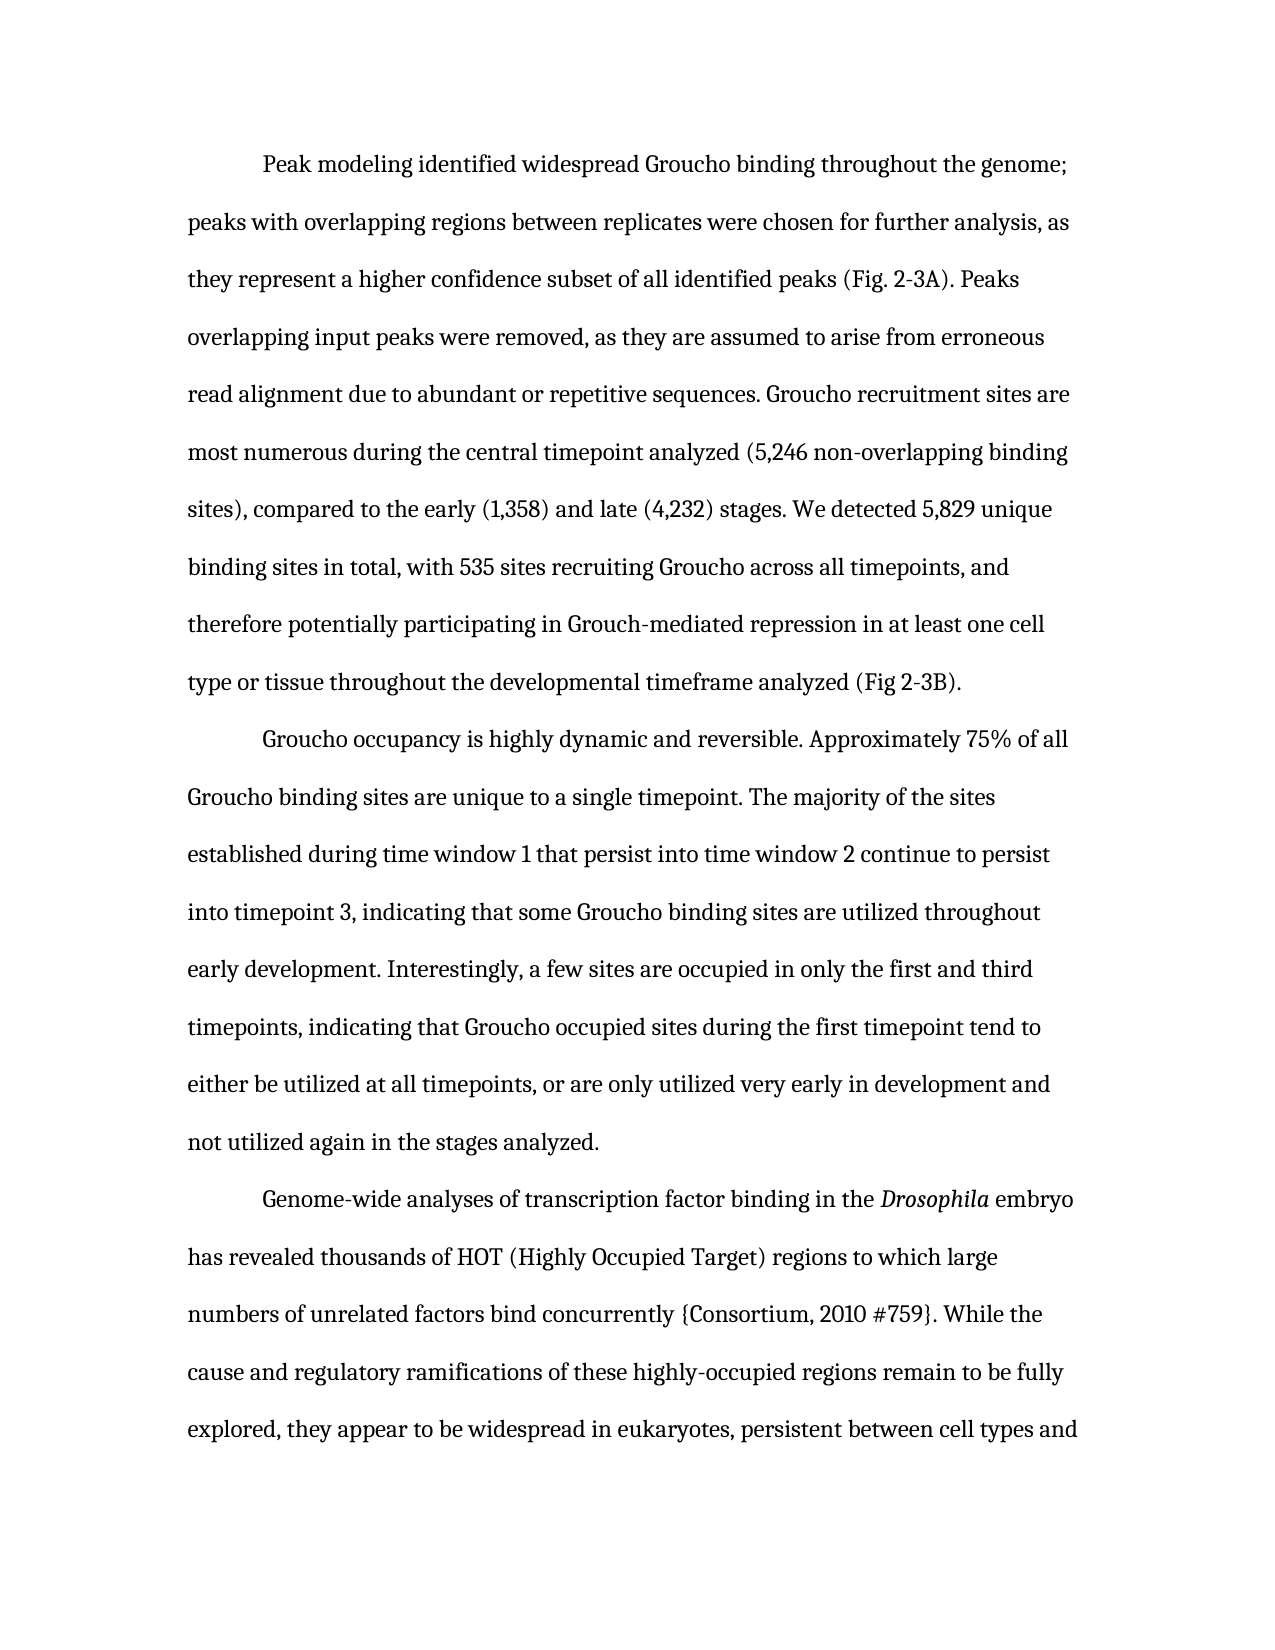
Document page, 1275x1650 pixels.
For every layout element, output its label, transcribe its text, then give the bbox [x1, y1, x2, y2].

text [187, 1185, 1087, 1444]
text Peak modeling identified widespread Groucho binding throughout the genome; peaks with overlapping regions between replicates were chosen for further analysis, as they represent a higher confidence subset of all identified peaks (Fig. 2-3A). Peaks overlapping input peaks were removed, as they are assumed to arise from erroneous read alignment due to abundant or repetitive sequences. Groucho recruitment sites are most numerous during the central timepoint analyzed (5,246 non-overlapping binding sites), compared to the early (1,358) and late (4,232) stages. We detected 5,829 unique binding sites in total, with 535 sites recruiting Groucho across all timepoints, and therefore potentially participating in Grouch-mediated repression in at least one cell type or tissue throughout the developmental timeframe analyzed (Fig 2-3B). [187, 150, 1087, 696]
text Groucho occupancy is highly dynamic and reversible. Approximately 75% of all Groucho binding sites are unique to a single timepoint. The majority of the sites established during time window 1 that persist into time window 2 continue to persist into timepoint 3, indicating that some Groucho binding sites are utilized throughout early development. Interestingly, a few sites are occupied in only the first and third timepoints, indicating that Groucho occupied sites during the first timepoint tend to either be utilized at all timepoints, or are only utilized very early in development and not utilized again in the stages analyzed. [187, 725, 1087, 1156]
